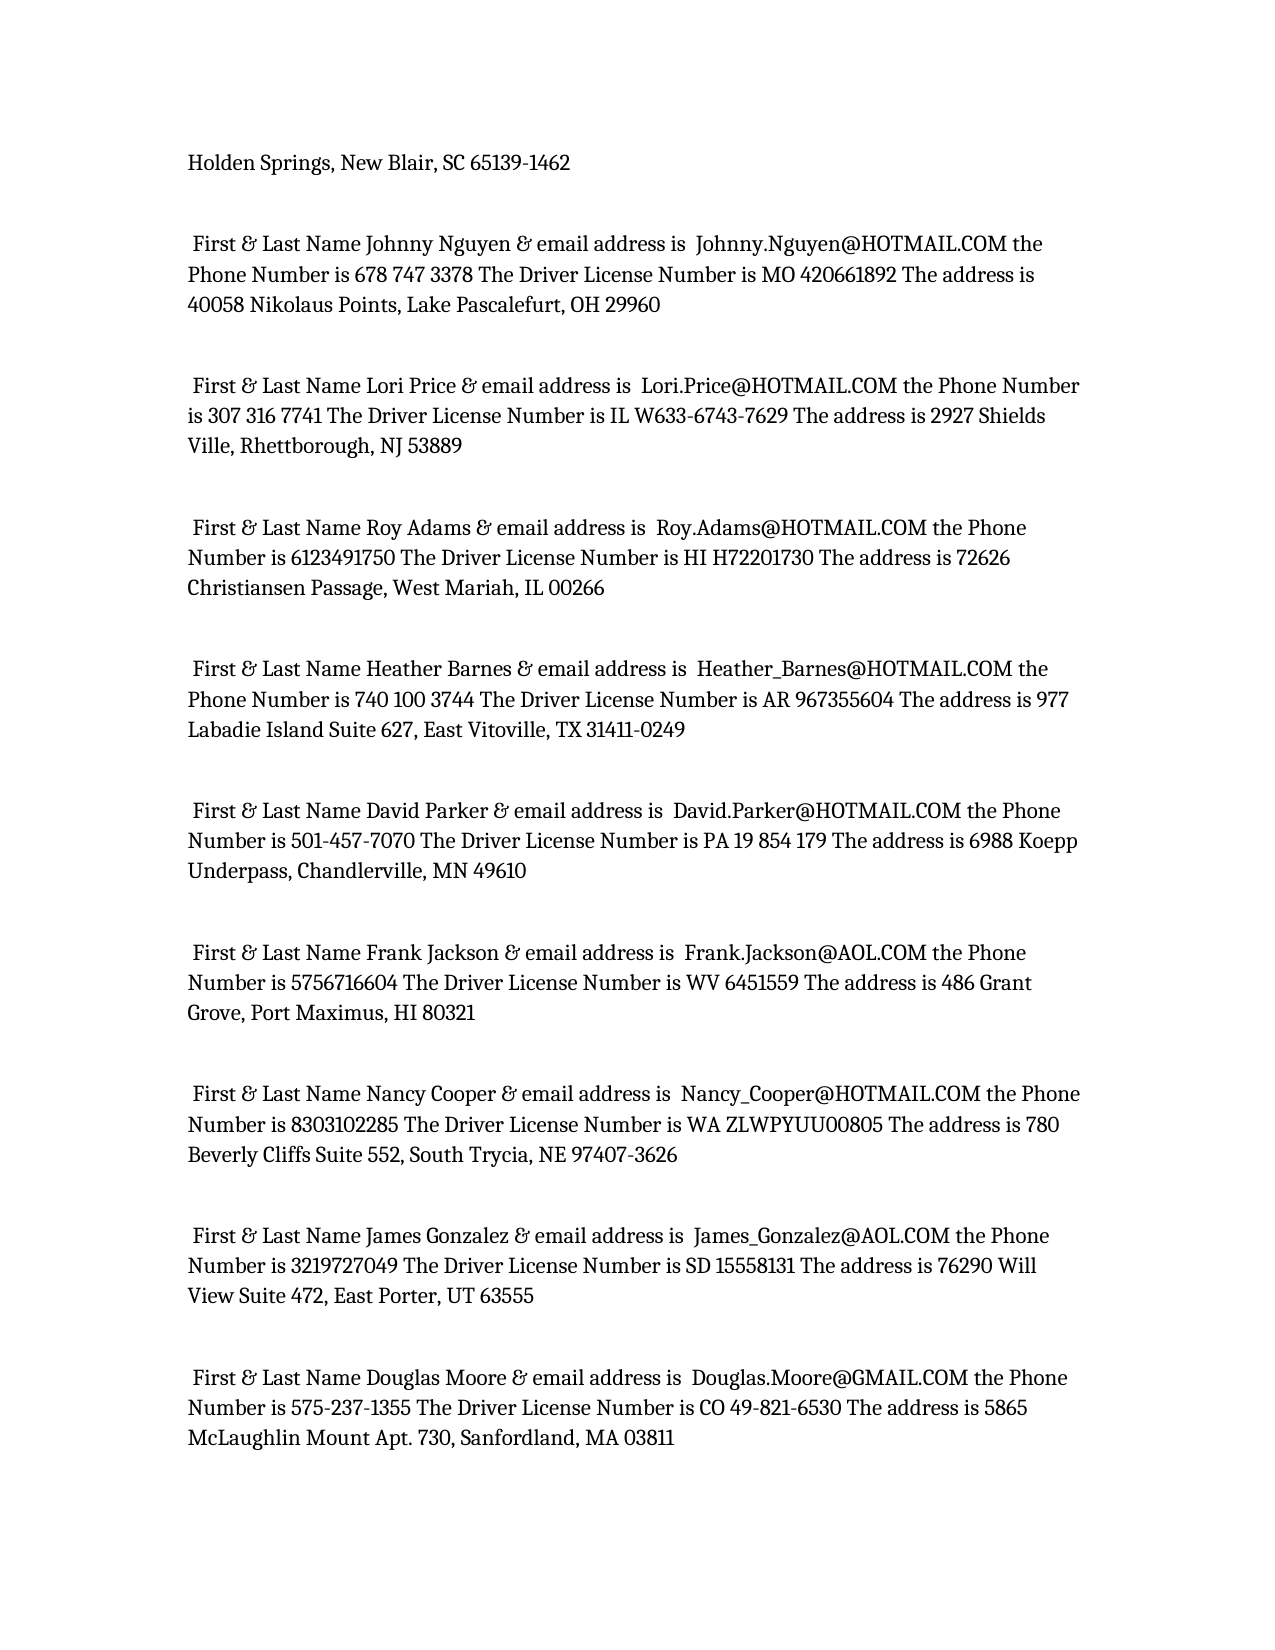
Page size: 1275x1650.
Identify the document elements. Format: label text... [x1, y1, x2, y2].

text First & Last Name James Gonzalez & email address is James_Gonzalez@AOL.COM the Phone Number is 3219727049 The Driver License Number is SD 15558131 The address is 76290 Will View Suite 472, East Porter, UT 63555 [187, 1223, 1087, 1340]
text First & Last Name Johnny Nguyen & email address is Johnny.Nguyen@HOTMAIL.COM the Phone Number is 678 747 3378 The Driver License Number is MO 420661892 The address is 40058 Nikolaus Points, Lake Pascalefurt, OH 29960 [187, 231, 1087, 348]
text First & Last Name Roy Adams & email address is Roy.Adams@HOTMAIL.COM the Phone Number is 6123491750 The Driver License Number is HI H72201730 The address is 72626 Christiansen Passage, West Mariah, IL 00266 [187, 514, 1087, 632]
text First & Last Name Heather Barnes & email address is Heather_Barnes@HOTMAIL.COM the Phone Number is 740 100 3744 The Driver License Number is AR 967355604 The address is 977 Labadie Island Suite 627, East Vitoville, TX 31411-0249 [187, 656, 1087, 773]
text First & Last Name Douglas Moore & email address is Douglas.Moore@GMAIL.COM the Phone Number is 575-237-1355 The Driver License Number is CO 49-821-6530 The address is 5865 McLaughlin Mount Apt. 730, Sanfordland, MA 03811 [187, 1364, 1087, 1482]
text First & Last Name Frank Jackson & email address is Frank.Jackson@AOL.COM the Phone Number is 5756716604 The Driver License Number is WV 6451559 The address is 486 Grant Grove, Port Maximus, HI 80321 [187, 939, 1087, 1057]
text First & Last Name Nancy Cooper & email address is Nancy_Cooper@HOTMAIL.COM the Phone Number is 8303102285 The Driver License Number is WA ZLWPYUU00805 The address is 780 Beverly Cliffs Suite 552, South Trycia, NE 97407-3626 [187, 1081, 1087, 1198]
text First & Last Name Lori Price & email address is Lori.Price@HOTMAIL.COM the Phone Number is 307 316 7741 The Driver License Number is IL W633-6743-7629 The address is 2927 Shields Ville, Rhettborough, NJ 53889 [187, 373, 1087, 490]
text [187, 150, 1087, 207]
text First & Last Name David Parker & email address is David.Parker@HOTMAIL.COM the Phone Number is 501-457-7070 The Driver License Number is PA 19 854 179 The address is 6988 Koepp Underpass, Chandlerville, MN 49610 [187, 798, 1087, 915]
